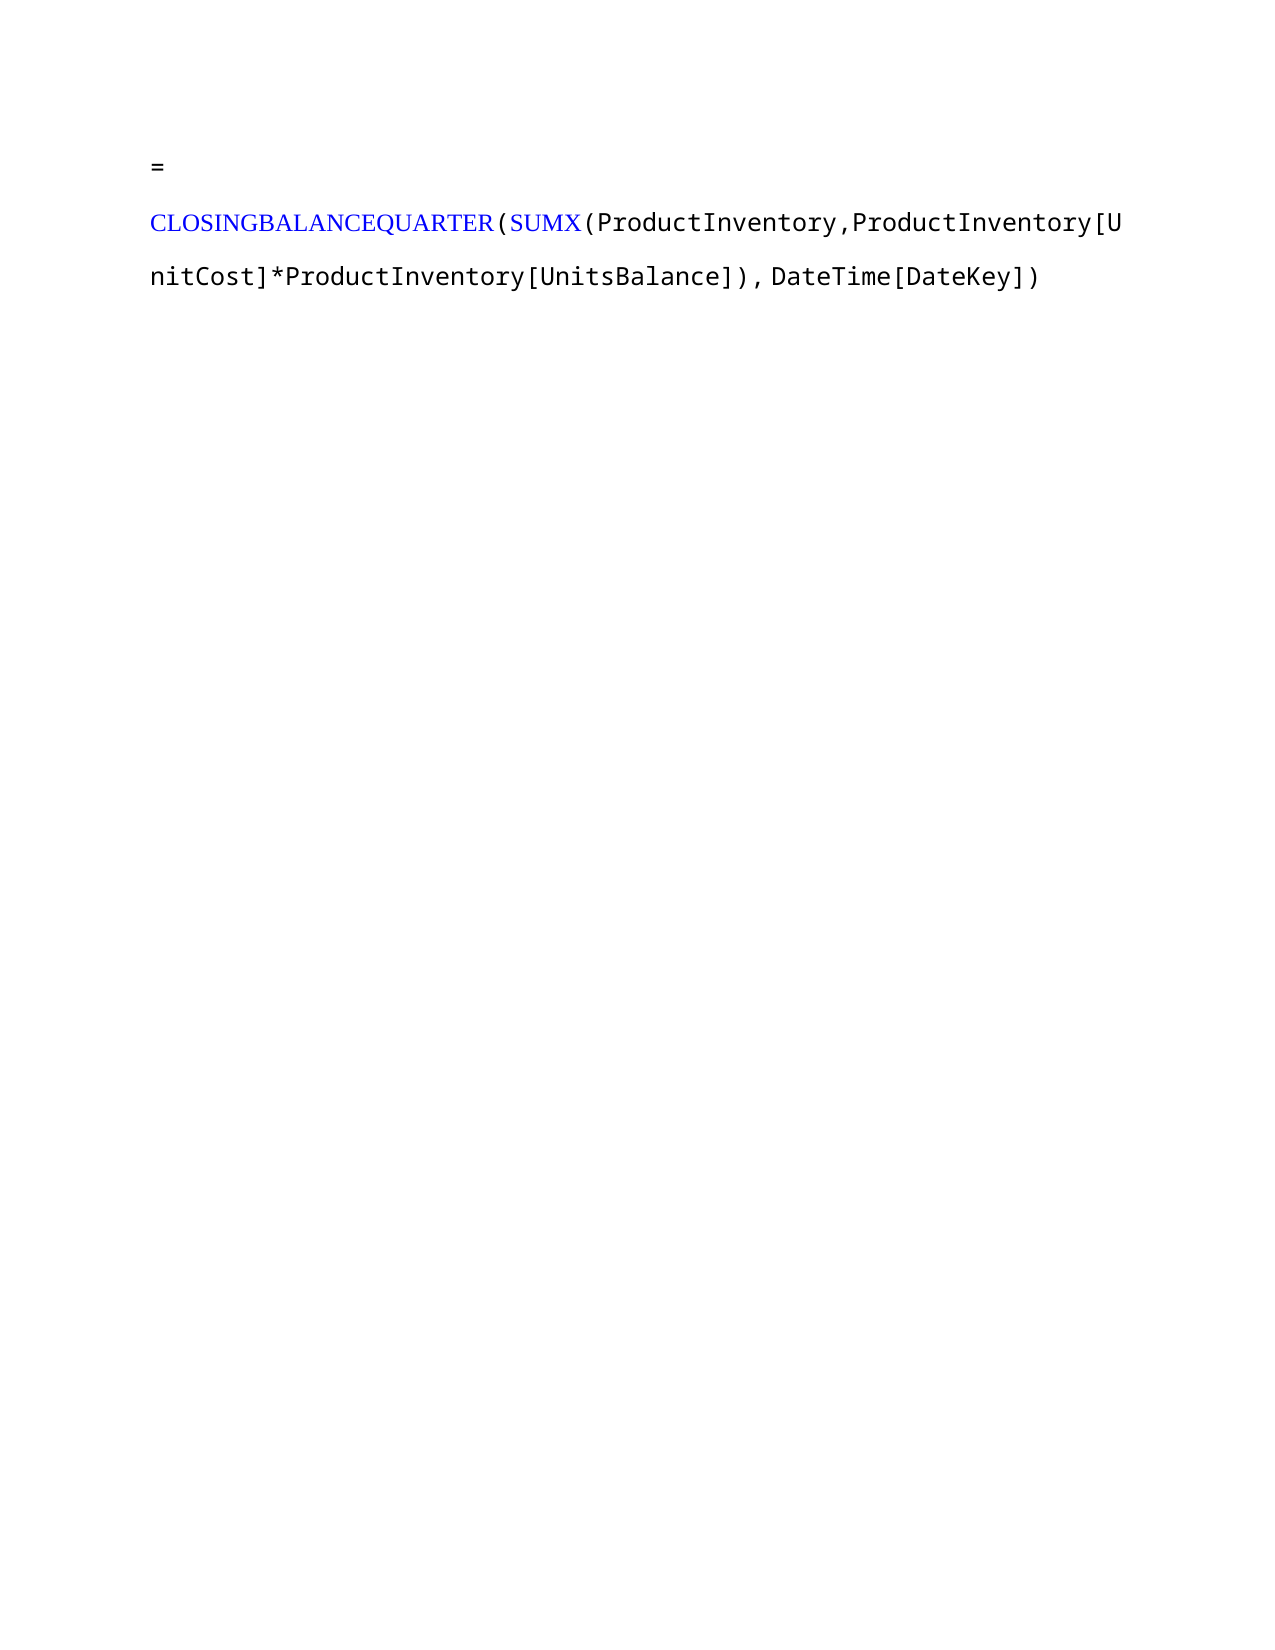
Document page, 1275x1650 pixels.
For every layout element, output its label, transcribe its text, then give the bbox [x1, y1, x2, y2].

text =CLOSINGBALANCEQUARTER(SUMX(ProductInventory,ProductInventory[UnitCost]*ProductInventory[UnitsBalance]), DateTime[DateKey]) [150, 150, 1125, 293]
